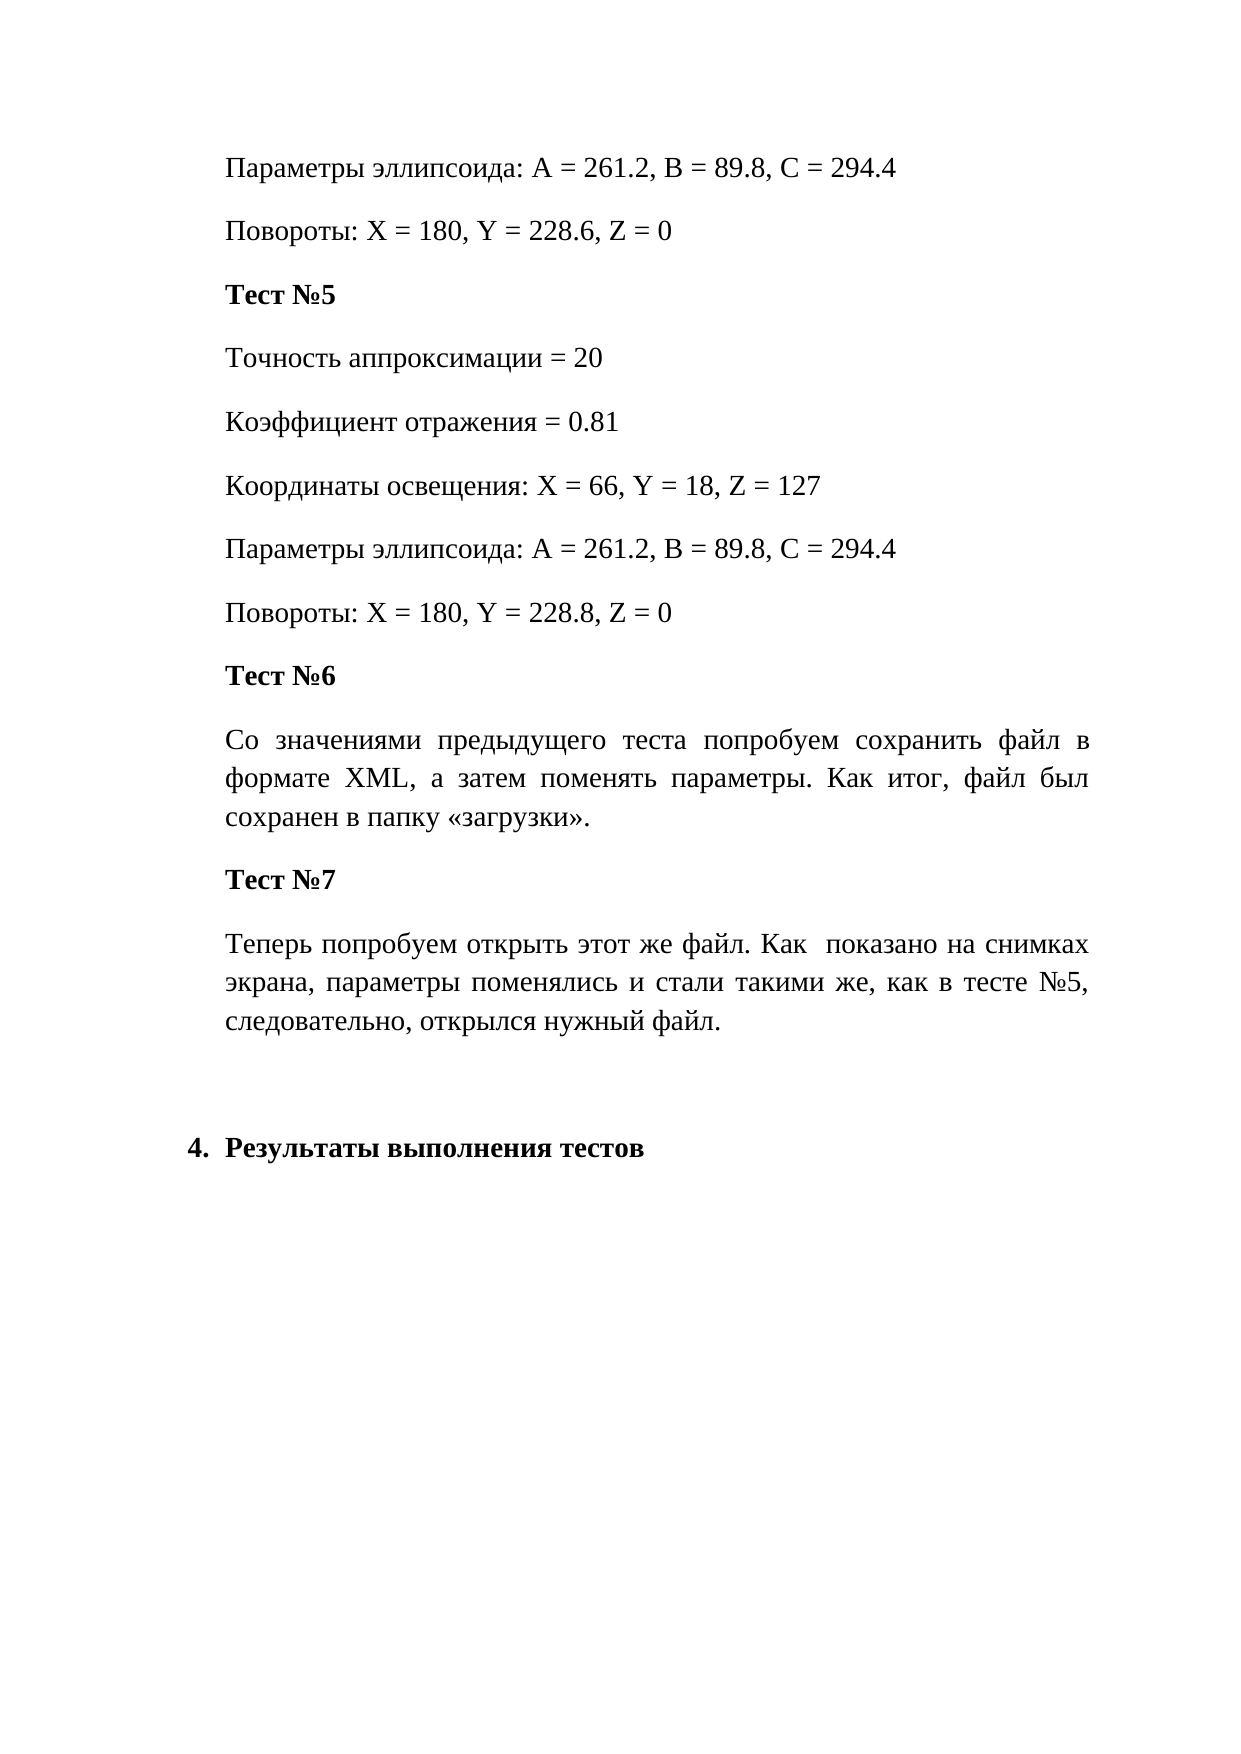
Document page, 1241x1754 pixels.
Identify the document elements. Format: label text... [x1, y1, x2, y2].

text Параметры эллипсоида: A = 261.2, B = 89.8, C = 294.4 [225, 531, 1090, 565]
text Тест №6 [225, 658, 1090, 692]
text Координаты освещения: X = 66, Y = 18, Z = 127 [225, 468, 1090, 501]
text Точность аппроксимации = 20 [225, 341, 1090, 374]
text Теперь попробуем открыть этот же файл. Как показано на снимках экрана, параметры поменялись и стали такими же, как в тесте №5, следовательно, открылся нужный файл. [225, 926, 1090, 1037]
text Параметры эллипсоида: A = 261.2, B = 89.8, C = 294.4 [225, 150, 1090, 183]
text Повороты: X = 180, Y = 228.8, Z = 0 [225, 595, 1090, 628]
text Тест №7 [225, 862, 1090, 896]
text Тест №5 [225, 277, 1090, 311]
text Со значениями предыдущего теста попробуем сохранить файл в формате XML, а затем поменять параметры. Как итог, файл был сохранен в папку «загрузки». [225, 722, 1090, 832]
list Результаты выполнения тестов [187, 1130, 1090, 1164]
text Повороты: X = 180, Y = 228.6, Z = 0 [225, 213, 1090, 247]
text Коэффициент отражения = 0.81 [225, 404, 1090, 438]
